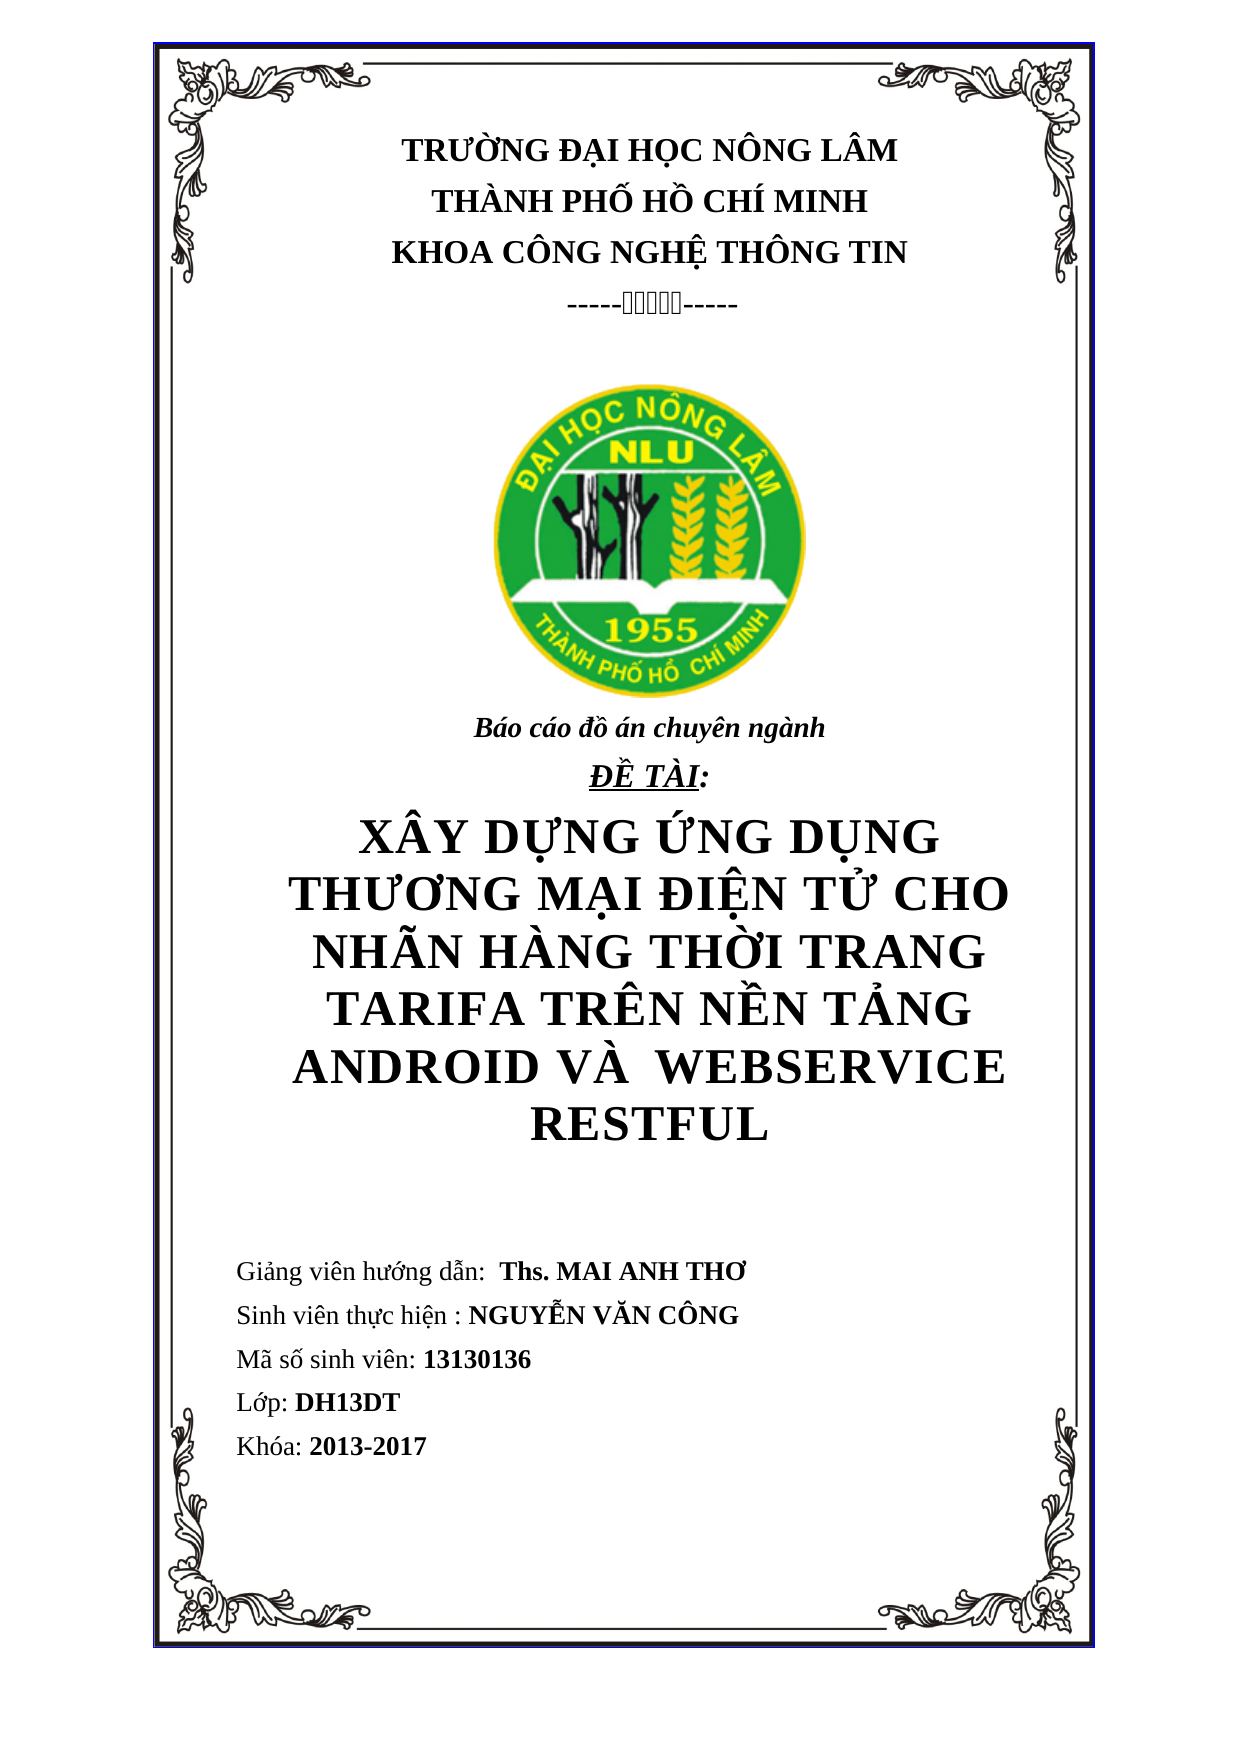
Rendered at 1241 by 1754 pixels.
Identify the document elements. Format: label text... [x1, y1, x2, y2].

text Báo cáo đồ án chuyên ngành [177, 710, 1122, 743]
text Lớp: DH13DT [236, 1386, 1122, 1418]
text ---------- [177, 283, 1127, 321]
picture [154, 44, 1093, 1647]
text Giảng viên hướng dẫn: Ths. MAI ANH THƠ [236, 1256, 1122, 1287]
text TRƯỜNG ĐẠI HỌC NÔNG LÂM [177, 131, 1122, 169]
text XÂY DỰNG ỨNG DỤNG THƯƠNG MẠI ĐIỆN TỬ CHO NHÃN HÀNG THỜI TRANG TARIFA TRÊN NỀN TẢNG ANDROID VÀ WEBSERVICE RESTFUL [266, 807, 1033, 1152]
text KHOA CÔNG NGHỆ THÔNG TIN [177, 232, 1122, 271]
text Khóa: 2013-2017 [236, 1430, 1122, 1461]
text THÀNH PHỐ HỒ CHÍ MINH [177, 181, 1122, 220]
text Mã số sinh viên: 13130136 [236, 1343, 1122, 1374]
text ĐỀ TÀI: [177, 756, 1122, 794]
text Sinh viên thực hiện : NGUYỄN VĂN CÔNG [236, 1299, 1122, 1330]
